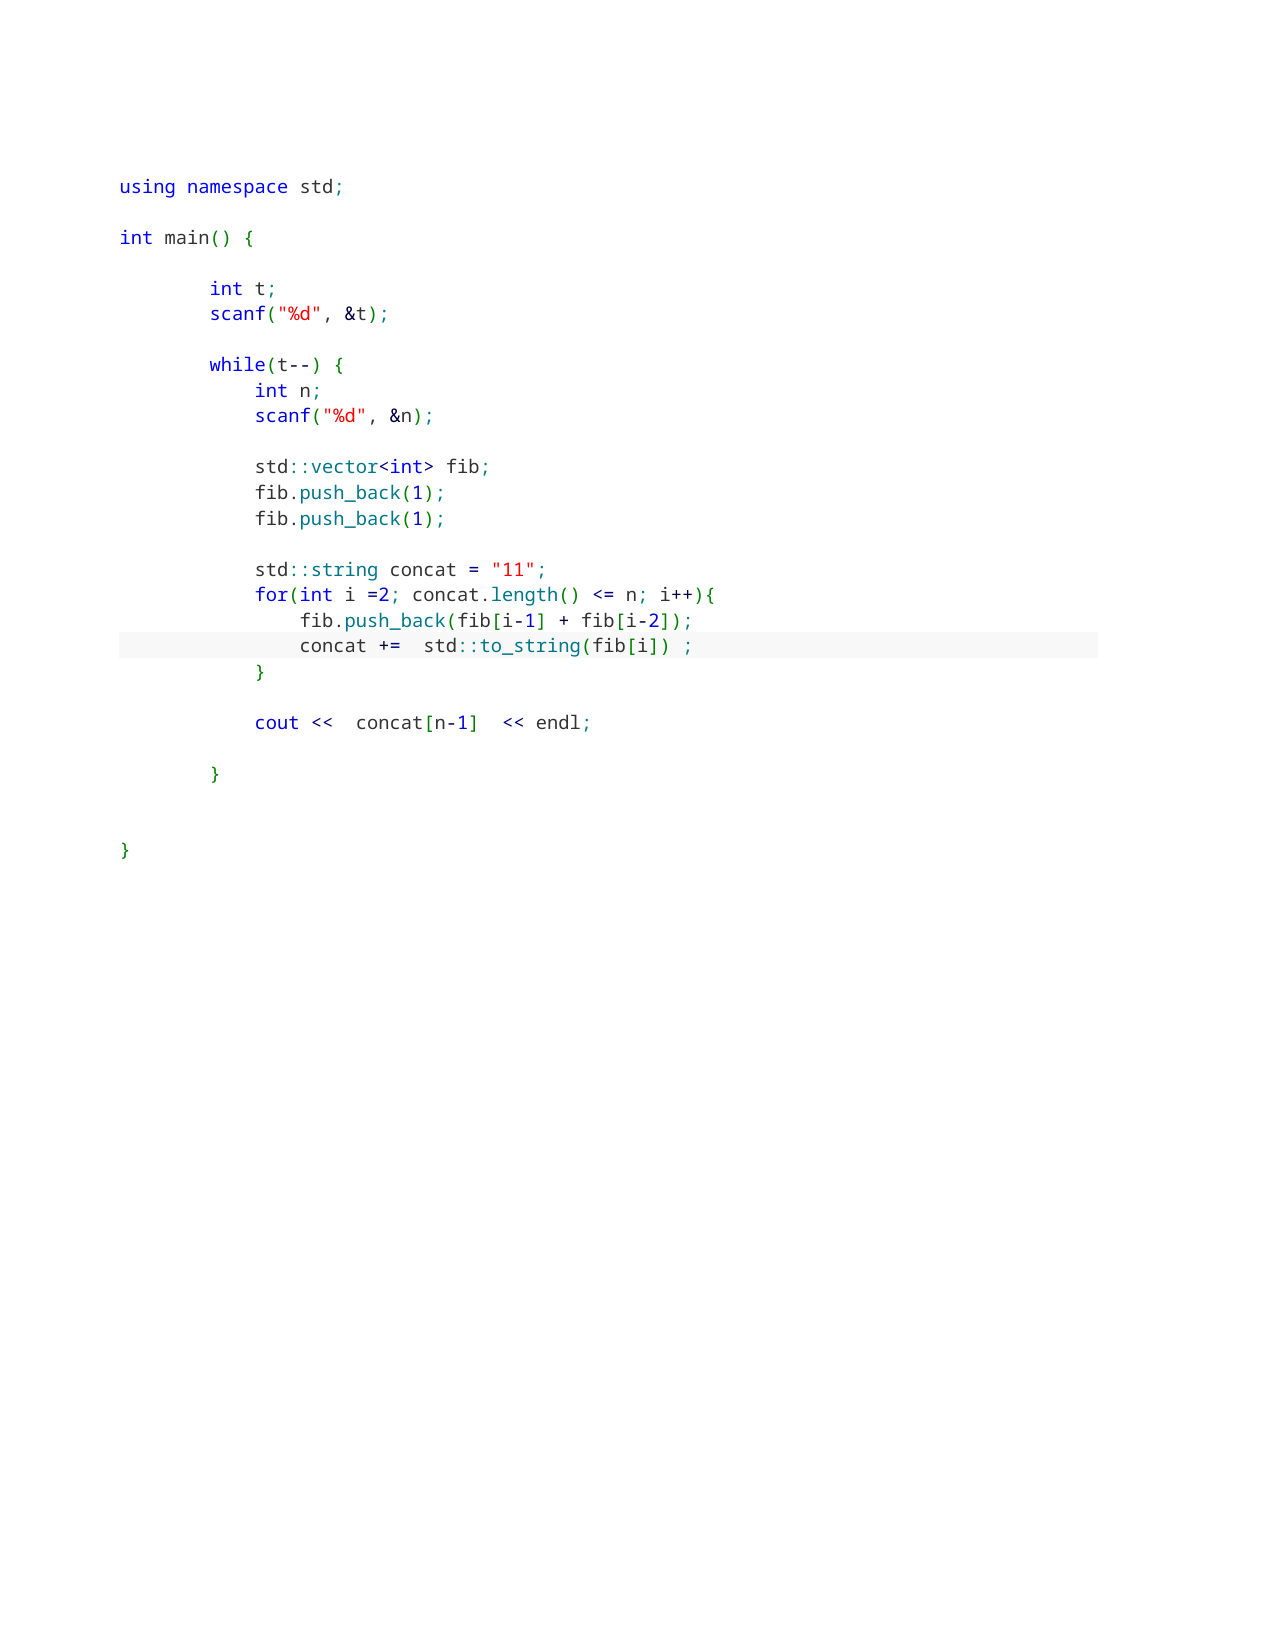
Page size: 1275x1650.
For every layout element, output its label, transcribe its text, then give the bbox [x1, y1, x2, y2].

text fib.push_back(1); [119, 479, 1098, 505]
text std::string concat = "11"; [119, 556, 1098, 581]
text concat += std::to_string(fib[i]) ; [119, 632, 1098, 658]
text int main() { [119, 224, 1098, 250]
text scanf("%d", &t); [119, 301, 1098, 326]
text } [119, 658, 1098, 683]
text cout << concat[n-1] << endl; [119, 709, 1098, 734]
text std::vector<int> fib; [119, 454, 1098, 479]
text } [119, 837, 1098, 862]
text using namespace std; [119, 173, 1098, 199]
text fib.push_back(1); [119, 505, 1098, 530]
text for(int i =2; concat.length() <= n; i++){ [119, 581, 1098, 607]
text while(t--) { [119, 352, 1098, 377]
text } [119, 760, 1098, 786]
text int n; [119, 377, 1098, 403]
text int t; [119, 275, 1098, 301]
text scanf("%d", &n); [119, 403, 1098, 428]
text fib.push_back(fib[i-1] + fib[i-2]); [119, 607, 1098, 632]
